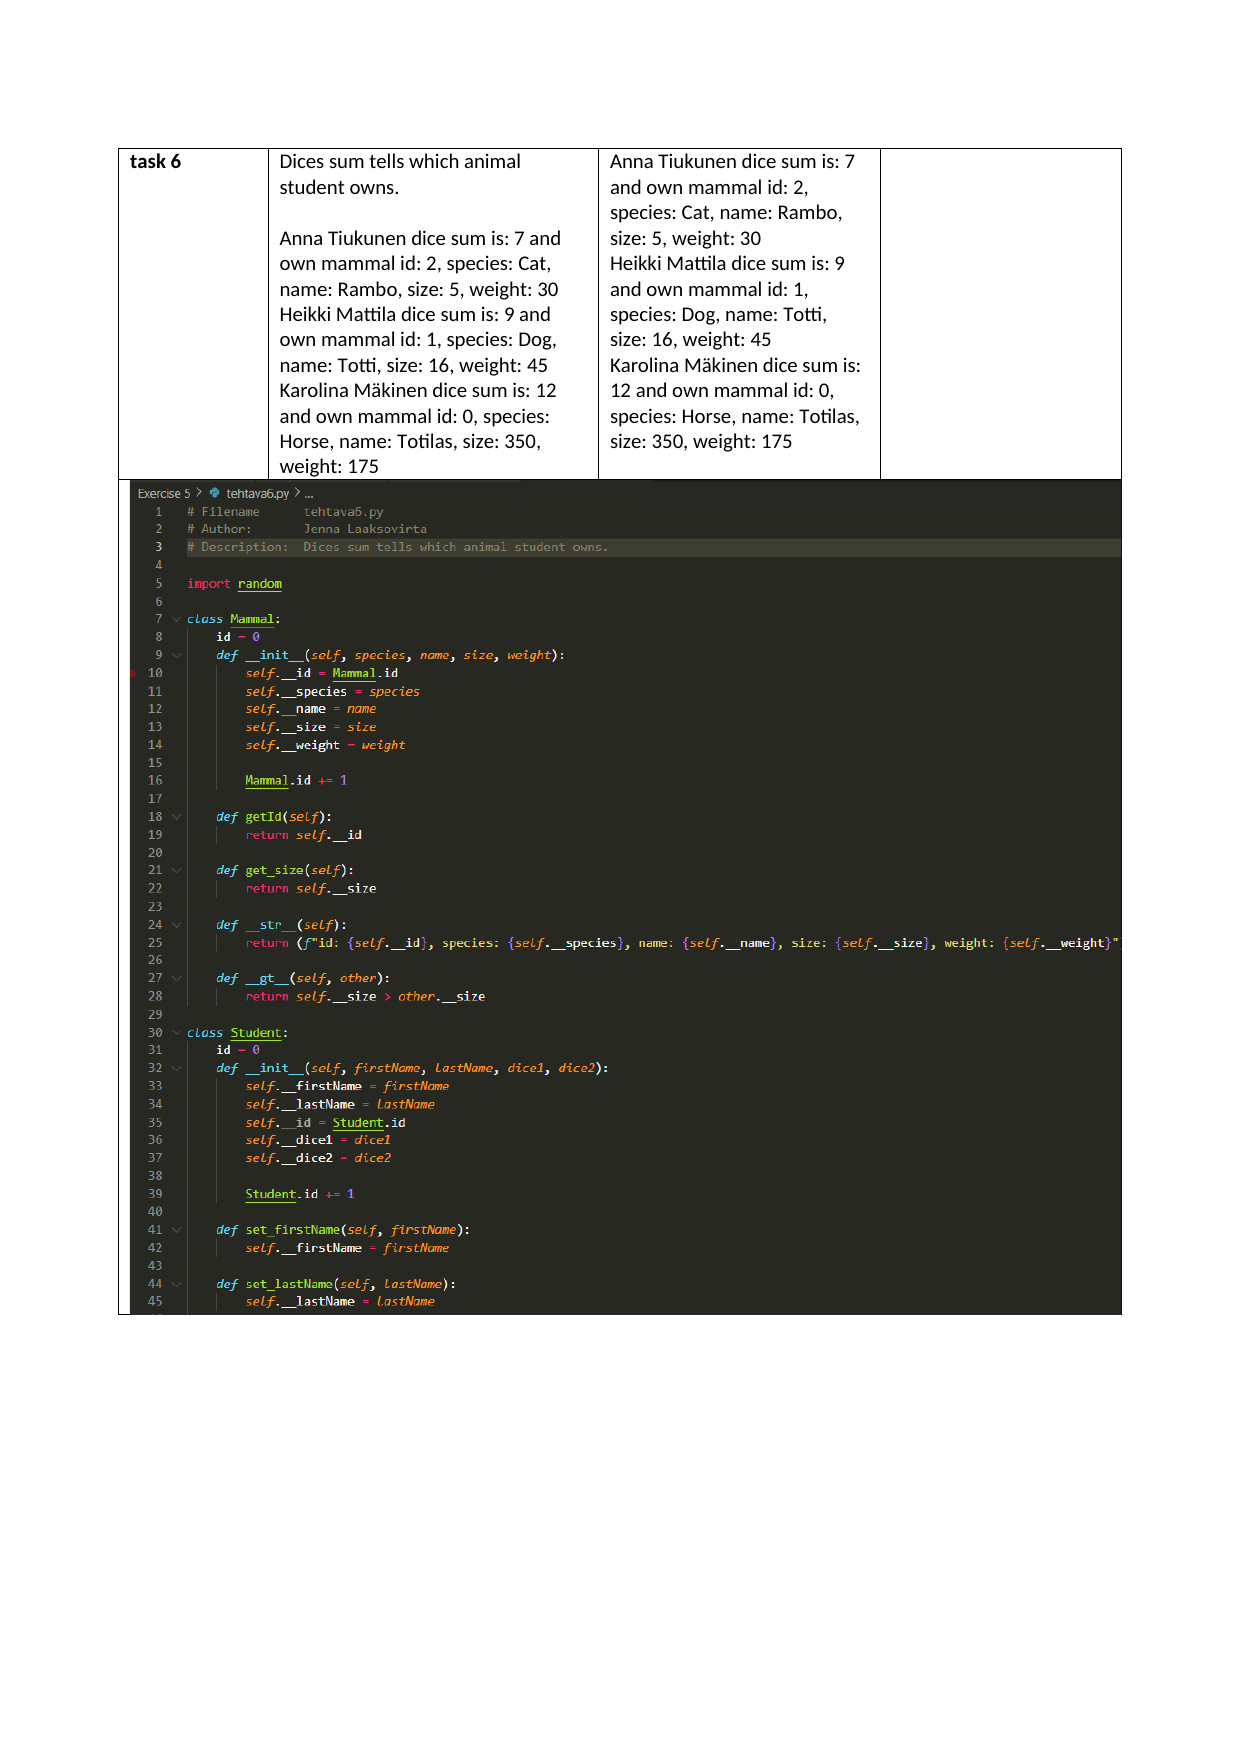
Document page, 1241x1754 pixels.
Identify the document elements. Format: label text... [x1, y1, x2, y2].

table_cell [119, 480, 129, 1314]
table_cell task 6 [119, 149, 268, 479]
table_cell [881, 149, 1121, 479]
picture [129, 480, 1122, 1315]
table_cell Dices sum tells which animal student owns. Anna Tiukunen dice sum is: 7 and own mammal id: 2, species: Cat, name: Rambo, size: 5, weight: 30 Heikki Mattila dice sum is: 9 and own mammal id: 1, species: Dog, name: Totti, size: 16, weight: 45 Karolina Mäkinen dice sum is: 12 and own mammal id: 0, species: Horse, name: Totilas, size: 350, weight: 175 [269, 149, 598, 479]
table_cell Anna Tiukunen dice sum is: 7 and own mammal id: 2, species: Cat, name: Rambo, size: 5, weight: 30 Heikki Mattila dice sum is: 9 and own mammal id: 1, species: Dog, name: Totti, size: 16, weight: 45 Karolina Mäkinen dice sum is: 12 and own mammal id: 0, species: Horse, name: Totilas, size: 350, weight: 175 [599, 149, 880, 479]
